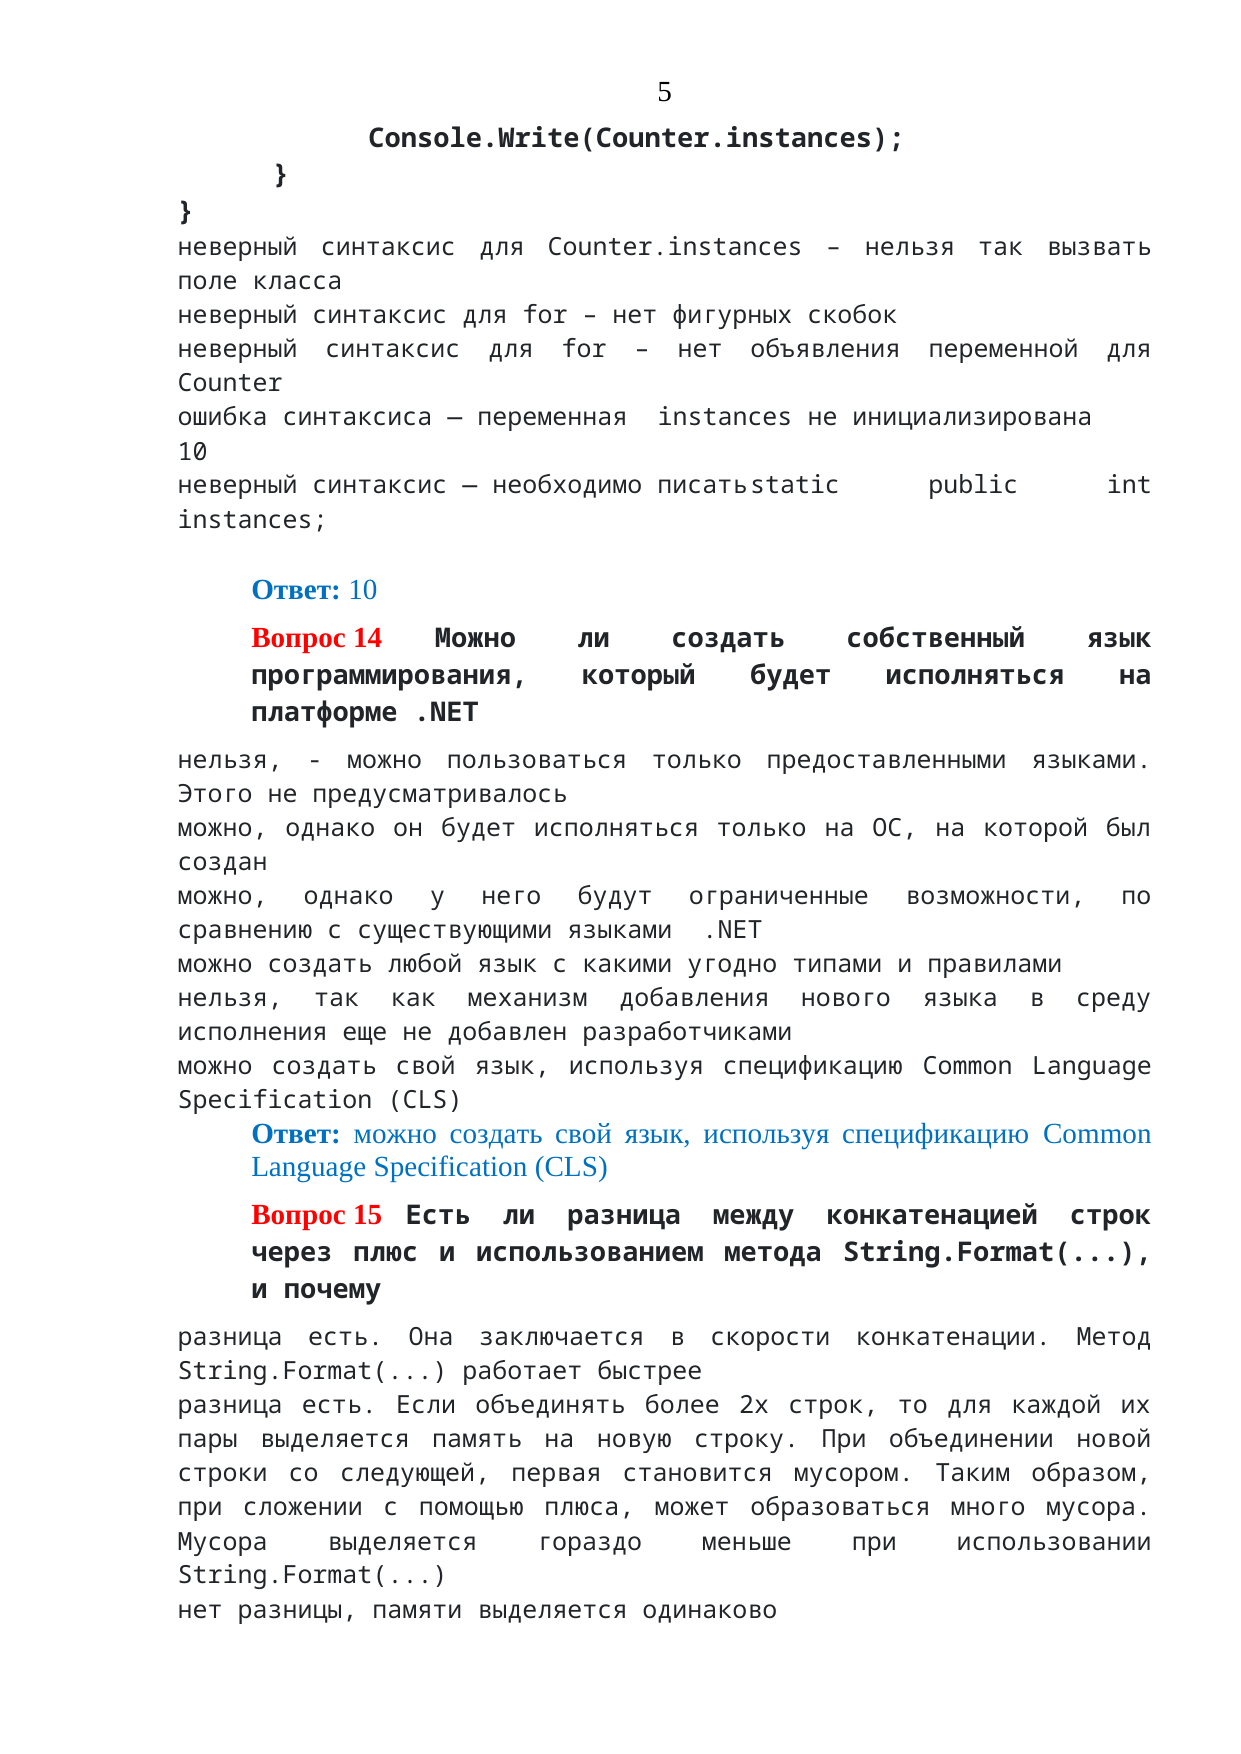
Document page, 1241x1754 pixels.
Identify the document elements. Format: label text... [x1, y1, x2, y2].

text нельзя, - можно пользоваться только предоставленными языками. Этого не предусматривалось [177, 741, 1152, 809]
text 10 [177, 433, 1152, 467]
text Ответ: 10 [251, 572, 1152, 606]
text разница есть. Она заключается в скорости конкатенации. Метод String.Format(...) работает быстрее [177, 1319, 1152, 1387]
text можно, однако у него будут ограниченные возможности, по сравнению с существующими языками .NET [177, 878, 1152, 946]
text Вопрос 14 Можно ли создать собственный язык программирования, который будет исполняться на платформе .NET [251, 618, 1152, 729]
text неверный синтаксис — необходимо писать static publiс int instances; [177, 467, 1152, 535]
text неверный синтаксис для for – нет объявления переменной для Counter [177, 331, 1152, 399]
text можно создать свой язык, используя спецификацию Common Language Specification (CLS) [177, 1048, 1152, 1116]
text Ответ: можно создать свой язык, используя спецификацию Common Language Specification (CLS) [251, 1116, 1152, 1183]
text неверный синтаксис для Counter.instances – нельзя так вызвать поле класса [177, 229, 1152, 297]
text неверный синтаксис для for – нет фигурных скобок [177, 297, 1152, 331]
text нельзя, так как механизм добавления нового языка в среду исполнения еще не добавлен разработчиками [177, 980, 1152, 1048]
text можно, однако он будет исполняться только на ОС, на которой был создан [177, 809, 1152, 878]
text ошибка синтаксиса — переменная instances не инициализирована [177, 399, 1152, 433]
text Вопрос 15 Есть ли разница между конкатенацией строк через плюс и использованием метода String.Format(...), и почему [251, 1196, 1152, 1306]
text можно создать любой язык с какими угодно типами и правилами [177, 946, 1152, 980]
text Console.Write(Counter.instances); [177, 118, 1152, 155]
text разница есть. Если объединять более 2х строк, то для каждой их пары выделяется память на новую строку. При объединении новой строки со следующей, первая становится мусором. Таким образом, при сложении с помощью плюса, может образоваться много мусора. Мусора выделяется гораздо меньше при использовании String.Format(...) [177, 1387, 1152, 1591]
text } [177, 192, 1152, 229]
text нет разницы, памяти выделяется одинаково [177, 1591, 1152, 1625]
text } [177, 155, 1152, 192]
